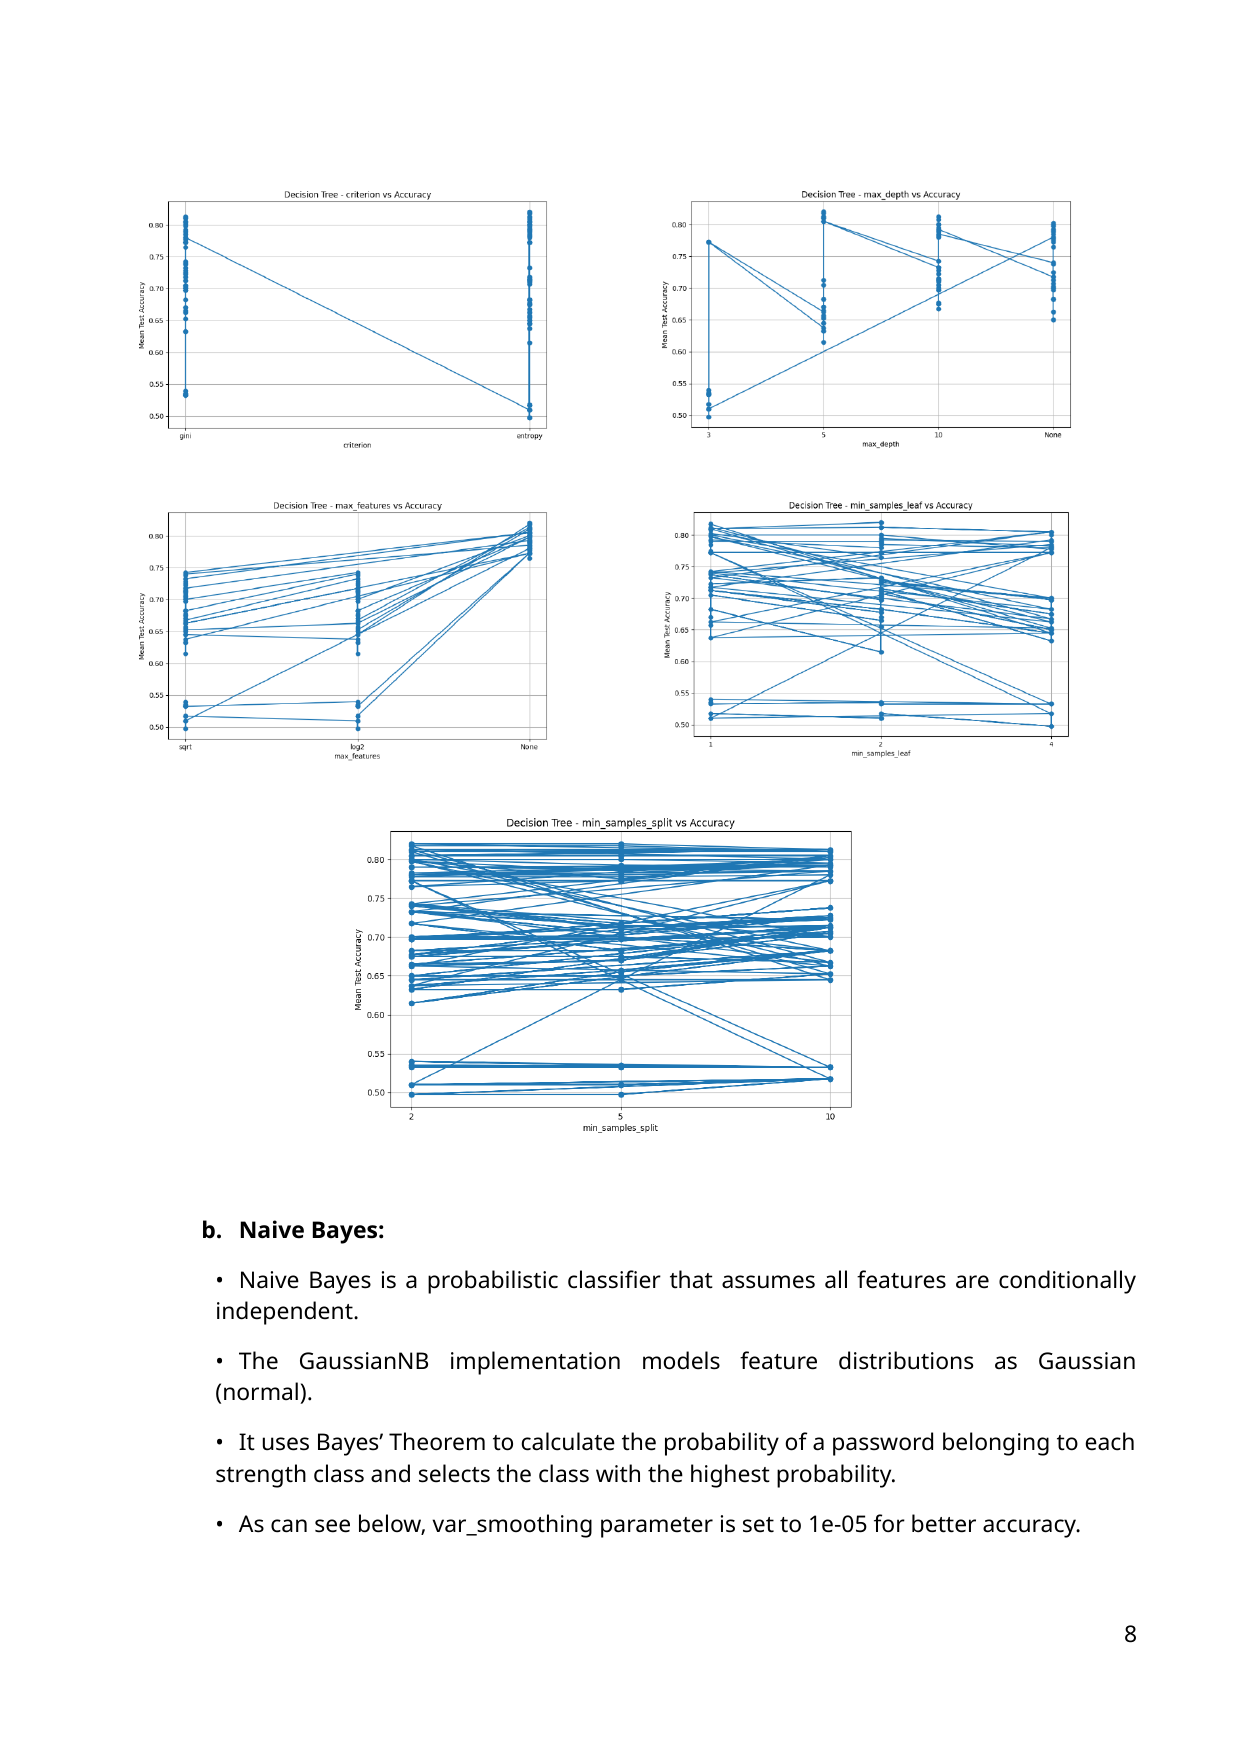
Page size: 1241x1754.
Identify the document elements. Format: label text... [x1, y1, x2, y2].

picture [107, 477, 595, 771]
picture [316, 788, 910, 1146]
picture [630, 166, 1119, 459]
picture [633, 477, 1116, 768]
text • The GaussianNB implementation models feature distributions as Gaussian (normal). [164, 1345, 1137, 1408]
text • It uses Bayes’ Theorem to calculate the probability of a password belonging to each strength class and selects the class with the highest probability. [164, 1426, 1137, 1489]
text • As can see below, var_smoothing parameter is set to 1e-05 for better accuracy. [215, 1508, 1137, 1539]
text • Naive Bayes is a probabilistic classifier that assumes all features are conditionally independent. [164, 1264, 1137, 1326]
table_cell [89, 770, 1136, 1145]
table_header [89, 148, 613, 459]
table_header [613, 148, 1136, 459]
picture [107, 166, 595, 460]
table_cell [89, 459, 613, 770]
list Naive Bayes: [201, 1214, 1137, 1245]
table_cell [613, 459, 1136, 770]
